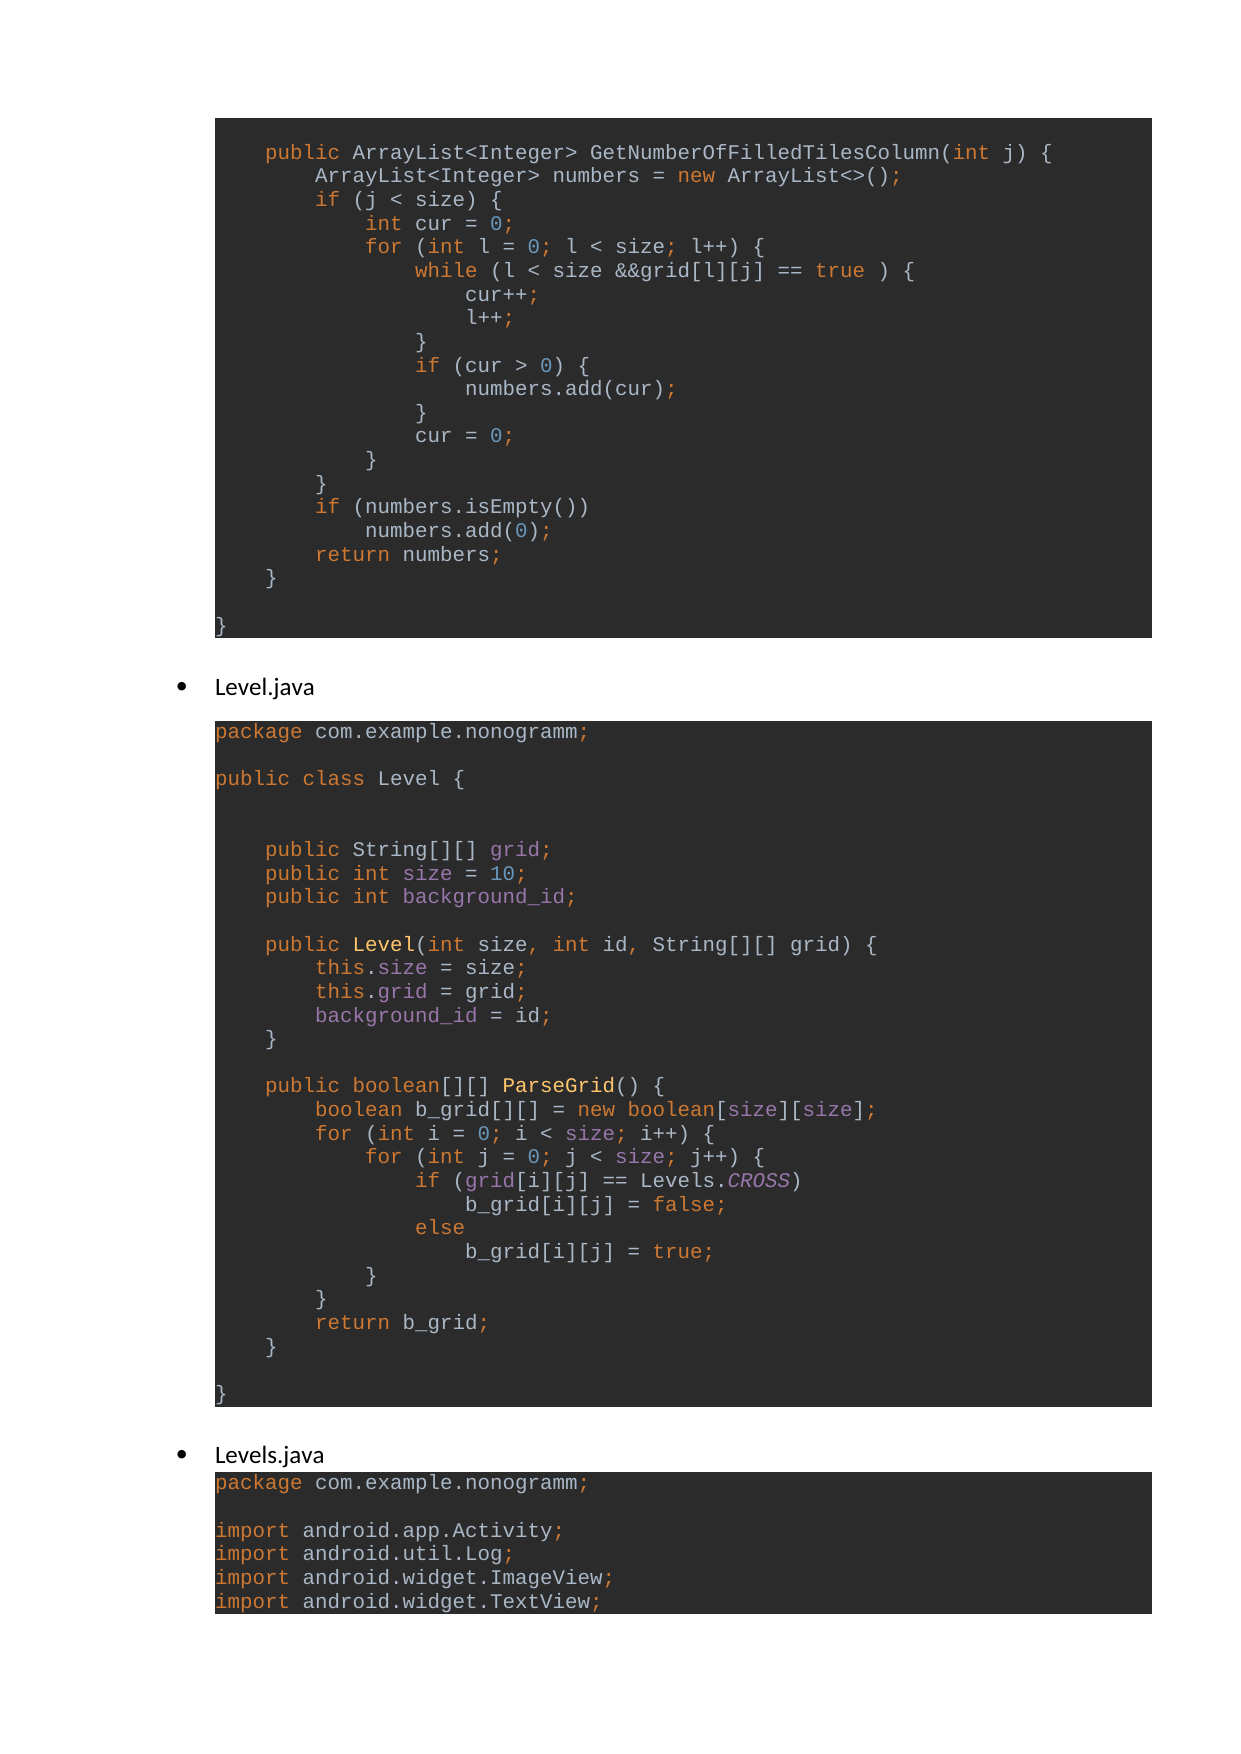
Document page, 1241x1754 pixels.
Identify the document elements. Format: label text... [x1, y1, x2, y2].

list Level.java [177, 671, 1152, 702]
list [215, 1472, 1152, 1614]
list Levels.java [177, 1439, 1152, 1470]
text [215, 118, 1152, 638]
text package com.example.nonogramm; public class Level { public String[][] grid; public int size = 10; public int background_id; public Level(int size, int id, String[][] grid) { this.size = size; this.grid = grid; background_id = id; } public boolean[][] ParseGrid() { boolean b_grid[][] = new boolean[size][size]; for (int i = 0; i < size; i++) { for (int j = 0; j < size; j++) { if (grid[i][j] == Levels.CROSS) b_grid[i][j] = false; else b_grid[i][j] = true; } } return b_grid; } } [215, 721, 1152, 1407]
